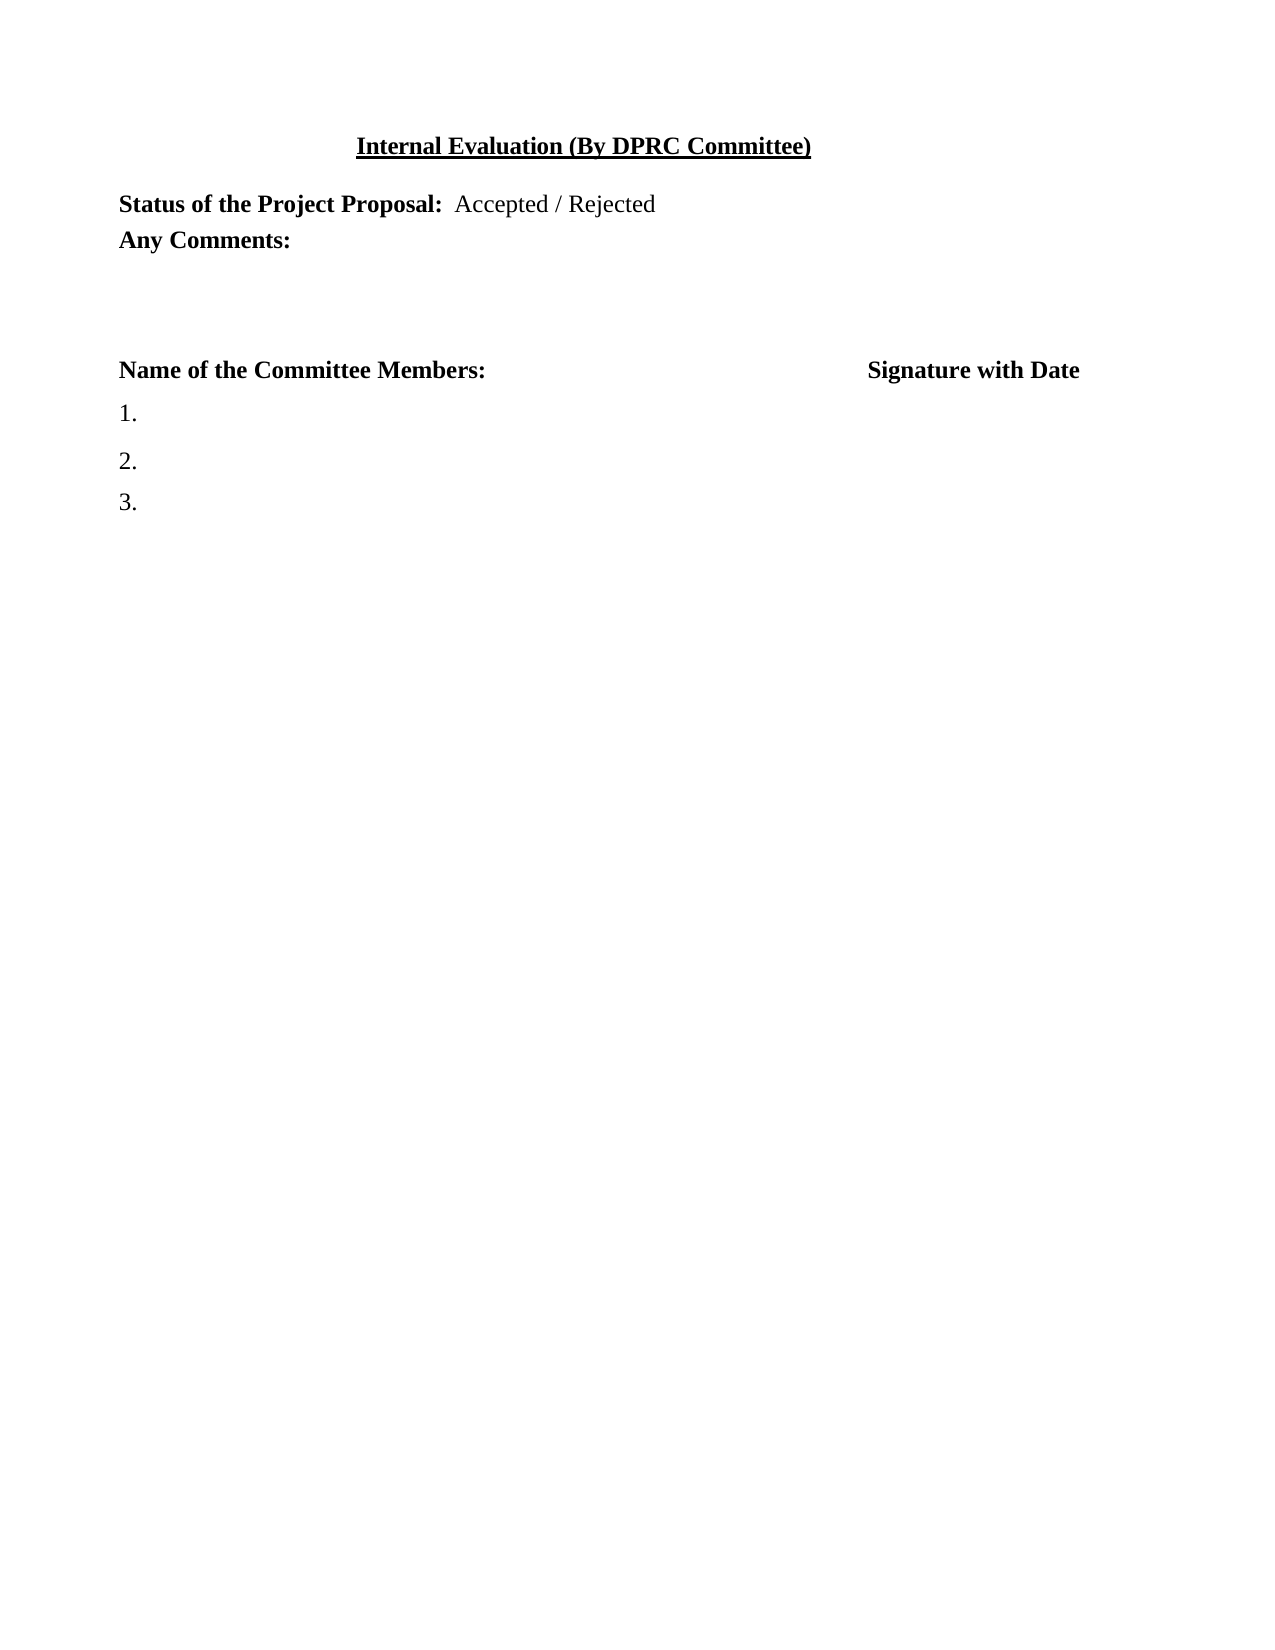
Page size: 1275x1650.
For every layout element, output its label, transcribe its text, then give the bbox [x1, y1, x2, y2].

text Status of the Project Proposal: Accepted / Rejected [119, 189, 1106, 217]
text Internal Evaluation (By DPRC Committee) [134, 131, 1033, 160]
text 1. [119, 398, 1106, 427]
text 2. [119, 446, 1106, 475]
text 3. [119, 487, 1106, 515]
text Any Comments: [119, 225, 1106, 254]
text Name of the Committee Members: Signature with Date [119, 355, 1106, 384]
